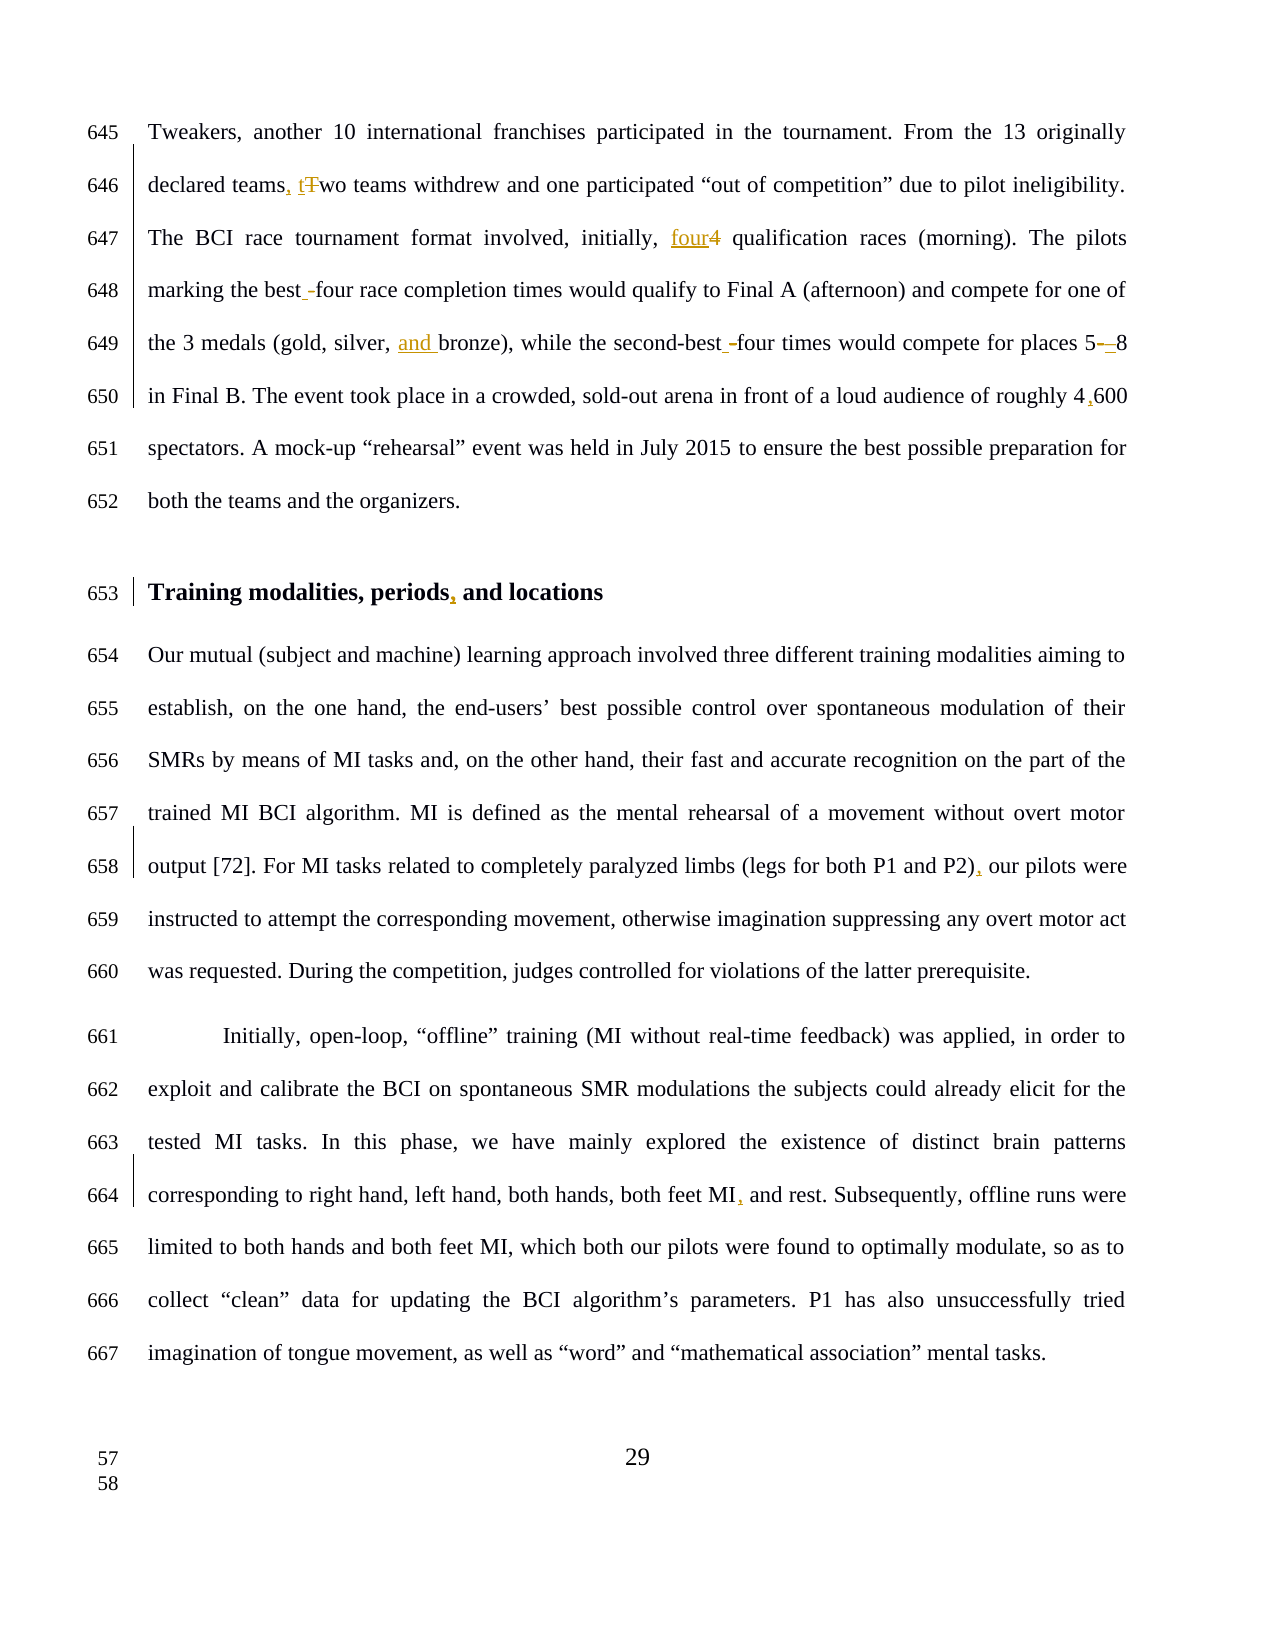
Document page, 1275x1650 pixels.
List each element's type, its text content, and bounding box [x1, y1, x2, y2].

text Initially, open-loop, “offline” training (MI without real-time feedback) was applied, in order to exploit and calibrate the BCI on spontaneous SMR modulations the subjects could already elicit for the tested MI tasks. In this phase, we have mainly explored the existence of distinct brain patterns corresponding to right hand, left hand, both hands, both feet MI and rest. Subsequently, offline runs were limited to both hands and both feet MI, which both our pilots were found to optimally modulate, so as to collect “clean” data for updating the BCI algorithm’s parameters. P1 has also unsuccessfully tried imagination of tongue movement, as well as “word” and “mathematical association” mental tasks. [148, 1022, 1127, 1365]
text Training modalities, periods and locations [148, 577, 1127, 606]
text Our mutual (subject and machine) learning approach involved three different training modalities aiming to establish, on the one hand, the end-users’ best possible control over spontaneous modulation of their SMRs by means of MI tasks and, on the other hand, their fast and accurate recognition on the part of the trained MI BCI algorithm. MI is defined as the mental rehearsal of a movement without overt motor output [72]. For MI tasks related to completely paralyzed limbs (legs for both P1 and P2) our pilots were instructed to attempt the corresponding movement, otherwise imagination suppressing any overt motor act was requested. During the competition, judges controlled for violations of the latter prerequisite. [148, 641, 1127, 984]
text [148, 118, 1127, 513]
